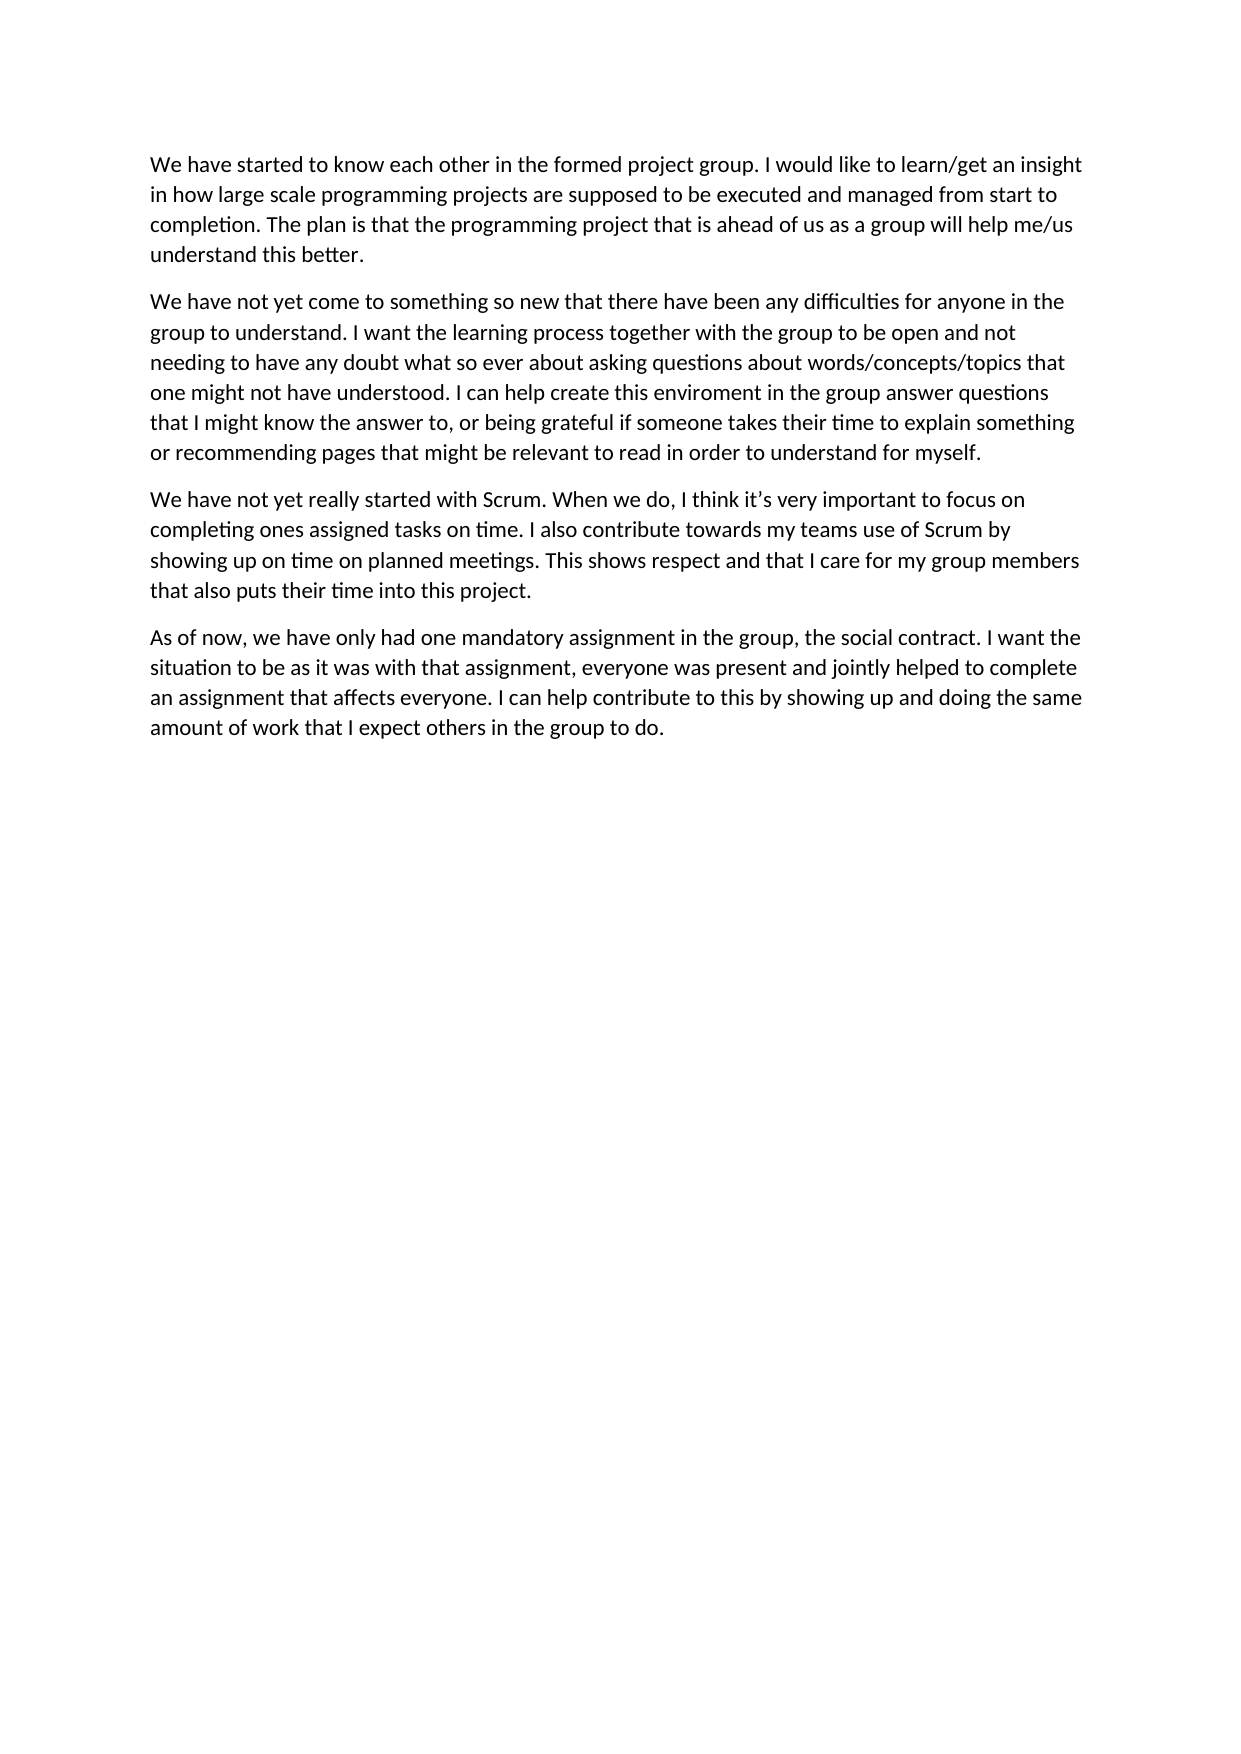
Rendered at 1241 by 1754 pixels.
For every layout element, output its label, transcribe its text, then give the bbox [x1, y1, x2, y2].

text We have not yet come to something so new that there have been any difficulties for anyone in the group to understand. I want the learning process together with the group to be open and not needing to have any doubt what so ever about asking questions about words/concepts/topics that one might not have understood. I can help create this enviroment in the group answer questions that I might know the answer to, or being grateful if someone takes their time to explain something or recommending pages that might be relevant to read in order to understand for myself. [150, 287, 1090, 467]
text We have started to know each other in the formed project group. I would like to learn/get an insight in how large scale programming projects are supposed to be executed and managed from start to completion. The plan is that the programming project that is ahead of us as a group will help me/us understand this better. [150, 150, 1090, 269]
text We have not yet really started with Scrum. When we do, I think it’s very important to focus on completing ones assigned tasks on time. I also contribute towards my teams use of Scrum by showing up on time on planned meetings. This shows respect and that I care for my group members that also puts their time into this project. [150, 485, 1090, 604]
text As of now, we have only had one mandatory assignment in the group, the social contract. I want the situation to be as it was with that assignment, everyone was present and jointly helped to complete an assignment that affects everyone. I can help contribute to this by showing up and doing the same amount of work that I expect others in the group to do. [150, 623, 1090, 742]
